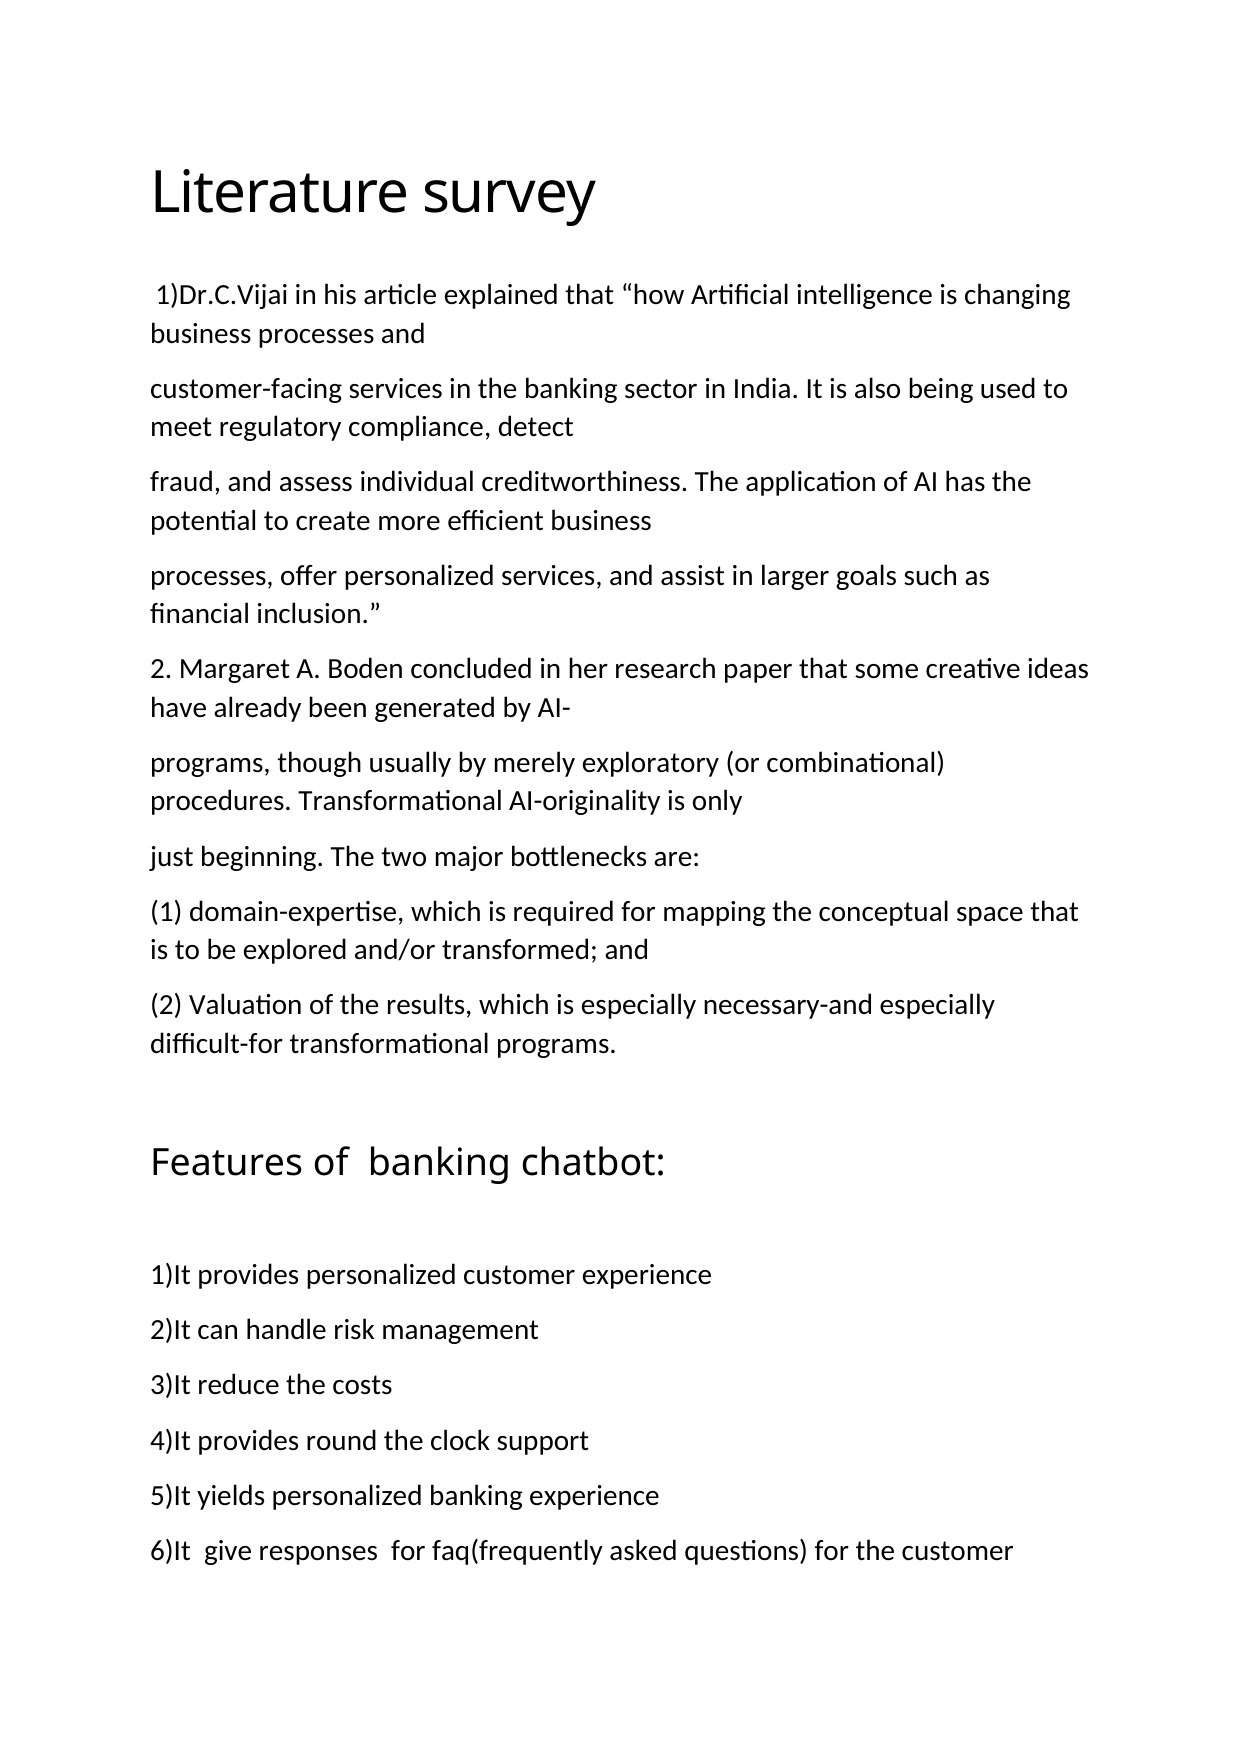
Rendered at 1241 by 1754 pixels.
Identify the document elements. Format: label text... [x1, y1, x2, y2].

text just beginning. The two major bottlenecks are: [150, 838, 1090, 873]
text 2. Margaret A. Boden concluded in her research paper that some creative ideas have already been generated by AI- [150, 651, 1090, 724]
text (2) Valuation of the results, which is especially necessary-and especially difficult-for transformational programs. [150, 986, 1090, 1060]
subtitle Features of banking chatbot: [150, 1135, 1090, 1186]
text processes, offer personalized services, and assist in larger goals such as financial inclusion.” [150, 557, 1090, 631]
text 1)It provides personalized customer experience [150, 1256, 1090, 1292]
text 6)It give responses for faq(frequently asked questions) for the customer [150, 1532, 1090, 1567]
text customer-facing services in the banking sector in India. It is also being used to meet regulatory compliance, detect [150, 370, 1090, 444]
text 4)It provides round the clock support [150, 1422, 1090, 1457]
text fraud, and assess individual creditworthiness. The application of AI has the potential to create more efficient business [150, 463, 1090, 537]
text 5)It yields personalized banking experience [150, 1477, 1090, 1512]
title Literature survey [150, 150, 1090, 229]
text 1)Dr.C.Vijai in his article explained that “how Artificial intelligence is changing business processes and [150, 276, 1090, 350]
text (1) domain-expertise, which is required for mapping the conceptual space that is to be explored and/or transformed; and [150, 893, 1090, 967]
text 2)It can handle risk management [150, 1311, 1090, 1347]
text programs, though usually by merely exploratory (or combinational) procedures. Transformational AI-originality is only [150, 744, 1090, 818]
text 3)It reduce the costs [150, 1366, 1090, 1402]
